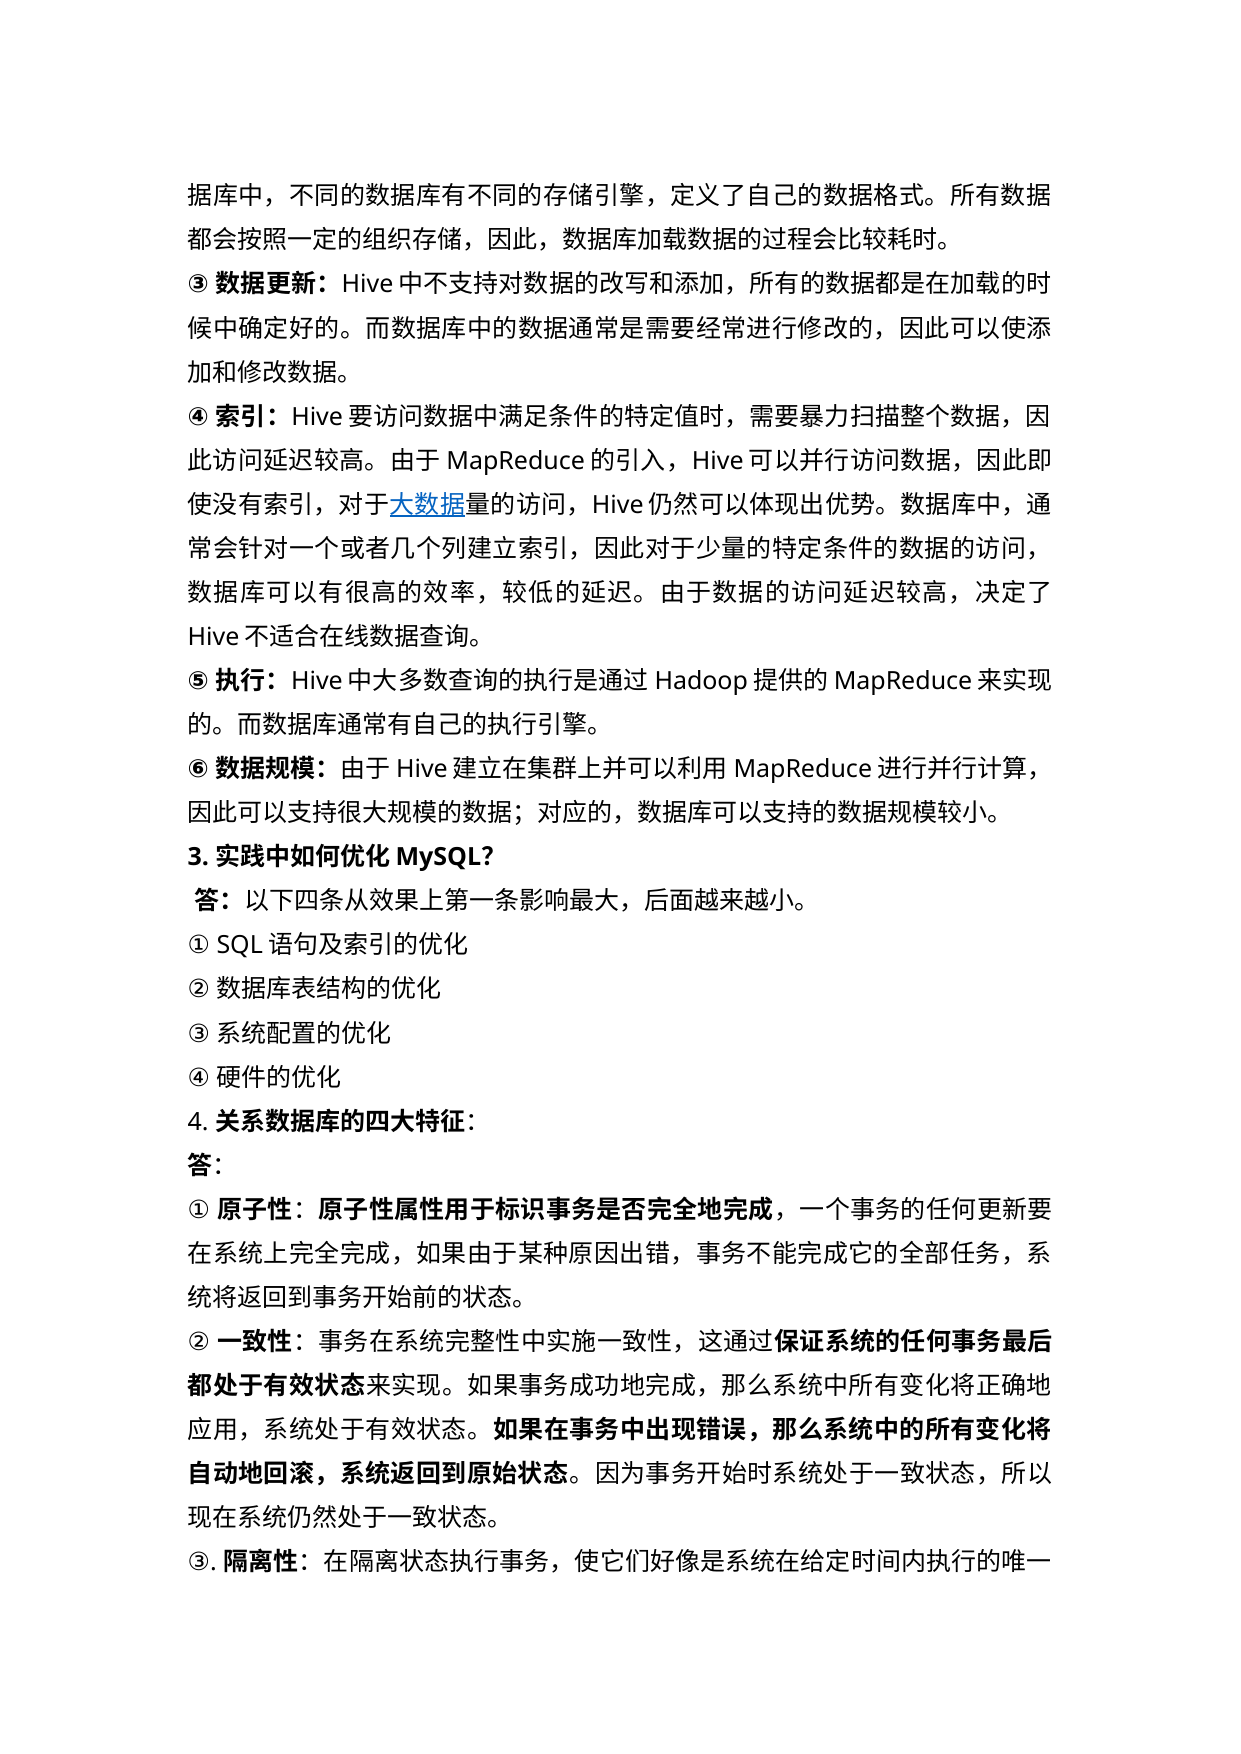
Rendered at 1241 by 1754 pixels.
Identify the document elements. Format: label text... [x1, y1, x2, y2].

text ② 数据库表结构的优化 [187, 965, 1053, 1009]
text 答：以下四条从效果上第一条影响最大，后面越来越小。 [187, 877, 1053, 921]
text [187, 1538, 1053, 1582]
text ① 原子性：原子性属性用于标识事务是否完全地完成，一个事务的任何更新要在系统上完全完成，如果由于某种原因出错，事务不能完成它的全部任务，系统将返回到事务开始前的状态。 [187, 1185, 1053, 1318]
text ② 一致性：事务在系统完整性中实施一致性，这通过保证系统的任何事务最后都处于有效状态来实现。如果事务成功地完成，那么系统中所有变化将正确地应用，系统处于有效状态。如果在事务中出现错误，那么系统中的所有变化将自动地回滚，系统返回到原始状态。因为事务开始时系统处于一致状态，所以现在系统仍然处于一致状态。 [187, 1318, 1053, 1538]
text ④ 索引：Hive要访问数据中满足条件的特定值时，需要暴力扫描整个数据，因此访问延迟较高。由于MapReduce的引入，Hive可以并行访问数据，因此即使没有索引，对于大数据量的访问，Hive仍然可以体现出优势。数据库中，通常会针对一个或者几个列建立索引，因此对于少量的特定条件的数据的访问，数据库可以有很高的效率，较低的延迟。由于数据的访问延迟较高，决定了Hive不适合在线数据查询。 [187, 392, 1053, 657]
text ③ 系统配置的优化 [187, 1009, 1053, 1053]
text ① SQL语句及索引的优化 [187, 921, 1053, 965]
text ⑥ 数据规模：由于Hive建立在集群上并可以利用MapReduce进行并行计算，因此可以支持很大规模的数据；对应的，数据库可以支持的数据规模较小。 [187, 745, 1053, 833]
text ④ 硬件的优化 [187, 1053, 1053, 1097]
text 4. 关系数据库的四大特征： [187, 1097, 1053, 1141]
text ③ 数据更新：Hive中不支持对数据的改写和添加，所有的数据都是在加载的时候中确定好的。而数据库中的数据通常是需要经常进行修改的，因此可以使添加和修改数据。 [187, 260, 1053, 392]
text ⑤ 执行：Hive中大多数查询的执行是通过Hadoop提供的MapReduce来实现的。而数据库通常有自己的执行引擎。 [187, 657, 1053, 745]
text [187, 172, 1053, 260]
text 答： [187, 1141, 1053, 1185]
text 3. 实践中如何优化MySQL？ [187, 833, 1053, 877]
